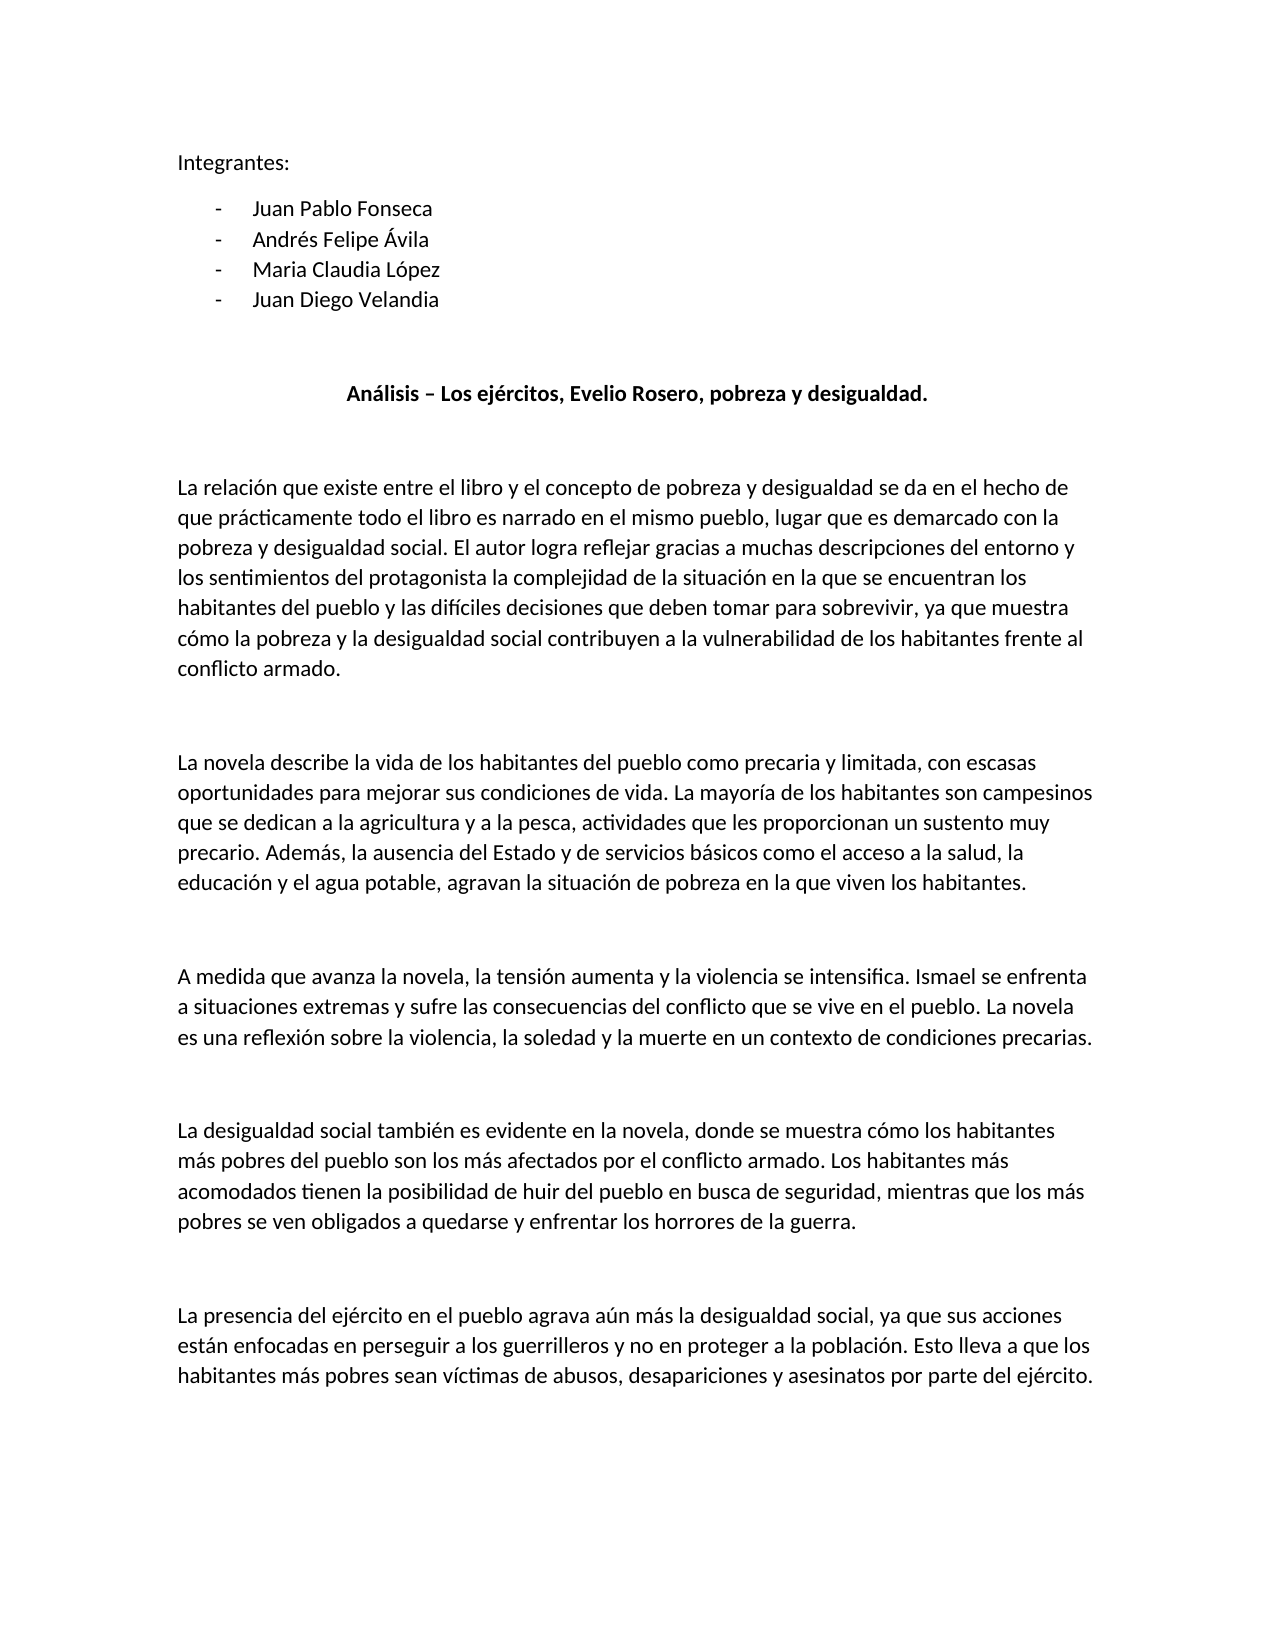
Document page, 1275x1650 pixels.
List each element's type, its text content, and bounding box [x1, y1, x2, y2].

text La novela describe la vida de los habitantes del pueblo como precaria y limitada, con escasas oportunidades para mejorar sus condiciones de vida. La mayoría de los habitantes son campesinos que se dedican a la agricultura y a la pesca, actividades que les proporcionan un sustento muy precario. Además, la ausencia del Estado y de servicios básicos como el acceso a la salud, la educación y el agua potable, agravan la situación de pobreza en la que viven los habitantes. [177, 748, 1098, 896]
text A medida que avanza la novela, la tensión aumenta y la violencia se intensifica. Ismael se enfrenta a situaciones extremas y sufre las consecuencias del conflicto que se vive en el pueblo. La novela es una reflexión sobre la violencia, la soledad y la muerte en un contexto de condiciones precarias. [177, 962, 1098, 1051]
text La desigualdad social también es evidente en la novela, donde se muestra cómo los habitantes más pobres del pueblo son los más afectados por el conflicto armado. Los habitantes más acomodados tienen la posibilidad de huir del pueblo en busca de seguridad, mientras que los más pobres se ven obligados a quedarse y enfrentar los horrores de la guerra. [177, 1116, 1098, 1235]
text La relación que existe entre el libro y el concepto de pobreza y desigualdad se da en el hecho de que prácticamente todo el libro es narrado en el mismo pueblo, lugar que es demarcado con la pobreza y desigualdad social. El autor logra reflejar gracias a muchas descripciones del entorno y los sentimientos del protagonista la complejidad de la situación en la que se encuentran los habitantes del pueblo y las difíciles decisiones que deben tomar para sobrevivir, ya que muestra cómo la pobreza y la desigualdad social contribuyen a la vulnerabilidad de los habitantes frente al conflicto armado. [177, 473, 1098, 682]
text Integrantes: [177, 148, 1098, 176]
list Juan Pablo Fonseca [215, 194, 1098, 222]
list Maria Claudia López [215, 255, 1098, 283]
text Análisis – Los ejércitos, Evelio Rosero, pobreza y desigualdad. [177, 379, 1098, 407]
list Juan Diego Velandia [215, 285, 1098, 313]
list Andrés Felipe Ávila [215, 225, 1098, 253]
text La presencia del ejército en el pueblo agrava aún más la desigualdad social, ya que sus acciones están enfocadas en perseguir a los guerrilleros y no en proteger a la población. Esto lleva a que los habitantes más pobres sean víctimas de abusos, desapariciones y asesinatos por parte del ejército. [177, 1301, 1098, 1389]
